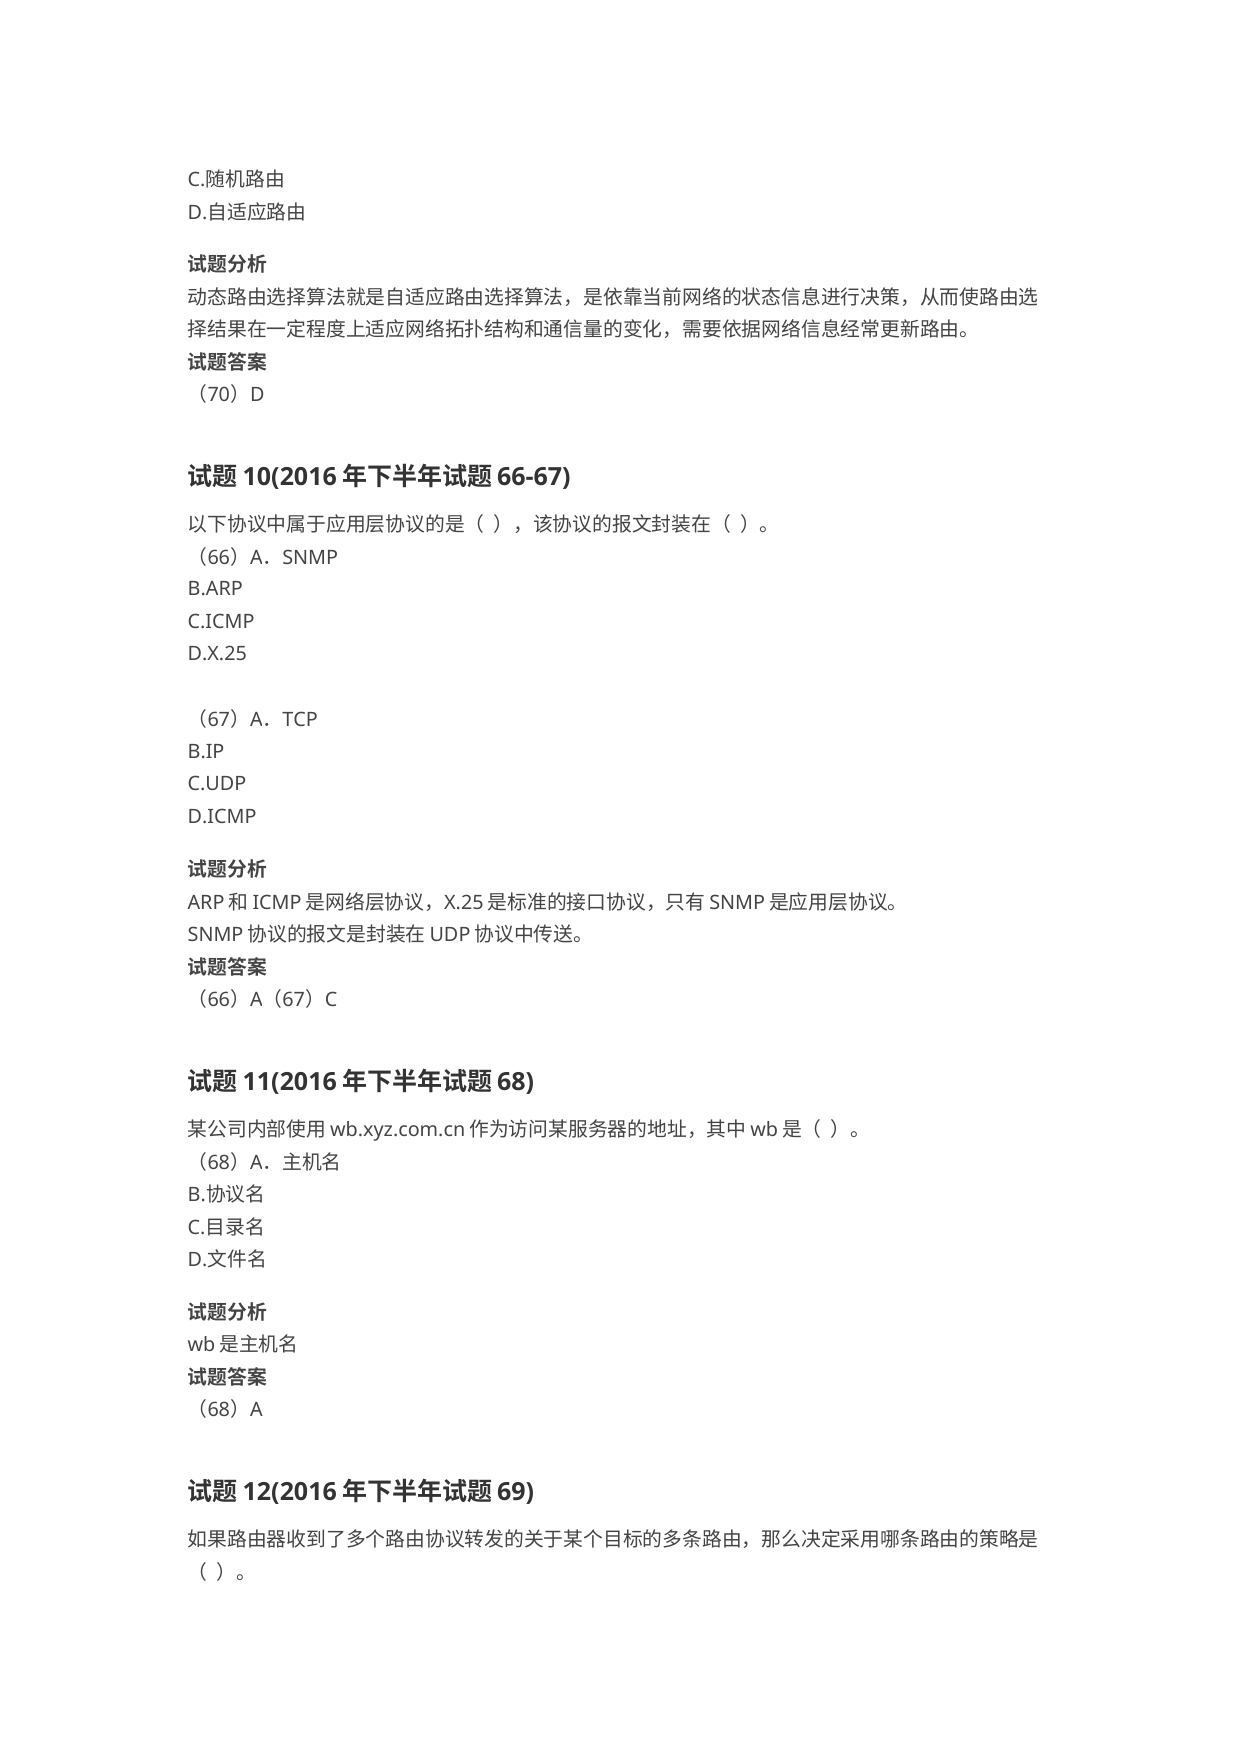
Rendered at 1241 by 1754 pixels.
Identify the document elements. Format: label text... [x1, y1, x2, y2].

text 试题答案 [187, 949, 1053, 982]
text 以下协议中属于应用层协议的是（ ），该协议的报文封装在（ ）。 （66）A．SNMP B.ARP C.ICMP D.X.25 （67）A．TCP B.IP C.UDP D.ICMP [187, 507, 1053, 832]
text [187, 162, 1053, 227]
text （70）D [187, 377, 1053, 409]
text 试题分析 [187, 247, 1053, 279]
text 试题分析 [187, 1294, 1053, 1327]
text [187, 1522, 1053, 1587]
subtitle 试题12(2016年下半年试题69) [187, 1457, 1053, 1522]
text 试题答案 [187, 344, 1053, 377]
text （68）A [187, 1392, 1053, 1424]
text wb是主机名 [187, 1327, 1053, 1359]
text ARP和ICMP是网络层协议，X.25是标准的接口协议，只有SNMP是应用层协议。 SNMP协议的报文是封装在UDP协议中传送。 [187, 884, 1053, 949]
subtitle 试题10(2016年下半年试题66-67) [187, 442, 1053, 507]
subtitle 试题11(2016年下半年试题68) [187, 1047, 1053, 1112]
text 动态路由选择算法就是自适应路由选择算法，是依靠当前网络的状态信息进行决策，从而使路由选择结果在一定程度上适应网络拓扑结构和通信量的变化，需要依据网络信息经常更新路由。 [187, 279, 1053, 344]
text （66）A（67）C [187, 982, 1053, 1014]
text 试题分析 [187, 852, 1053, 884]
text 某公司内部使用wb.xyz.com.cn作为访问某服务器的地址，其中wb是（ ）。 （68）A．主机名 B.协议名 C.目录名 D.文件名 [187, 1112, 1053, 1274]
text 试题答案 [187, 1359, 1053, 1392]
